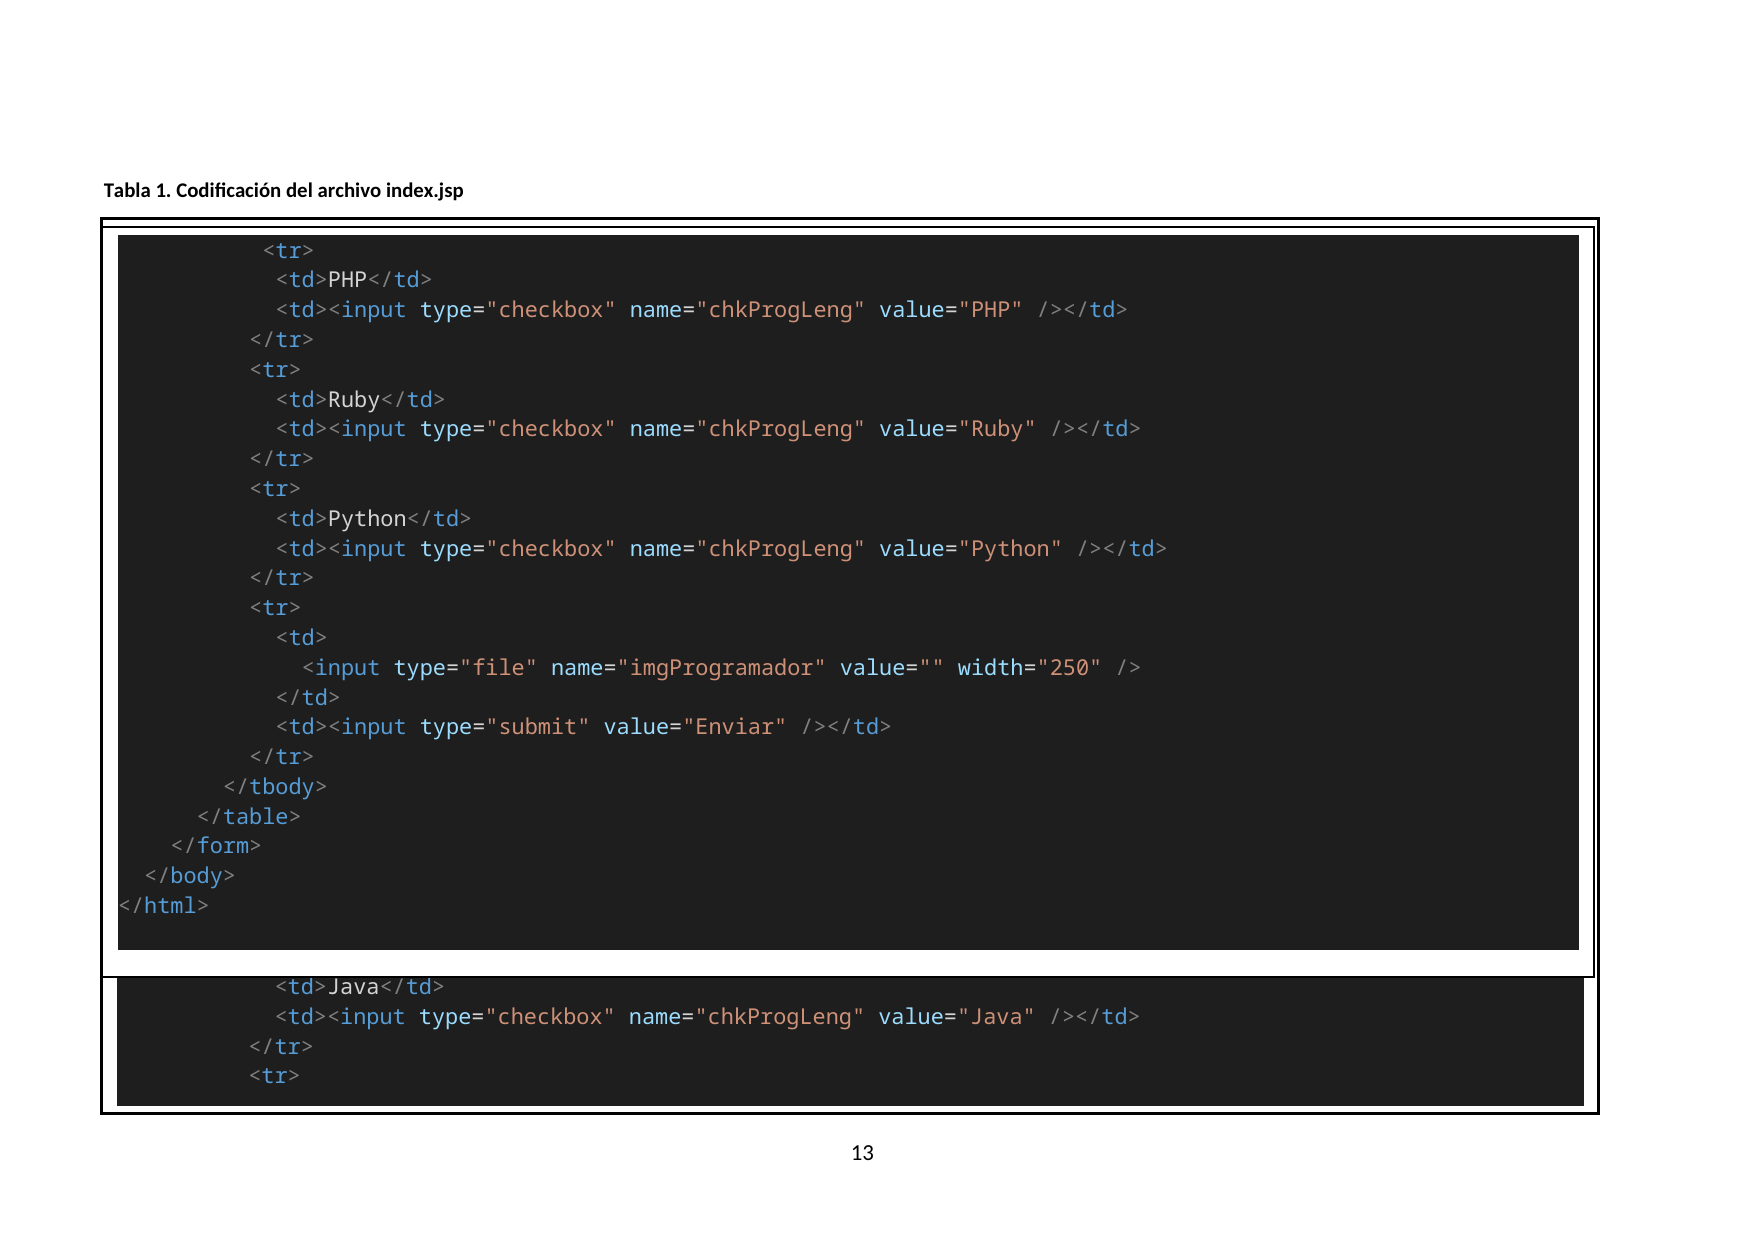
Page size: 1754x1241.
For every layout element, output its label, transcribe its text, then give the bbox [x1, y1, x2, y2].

text Tabla 1. Codificación del archivo index.jsp [103, 177, 1621, 203]
